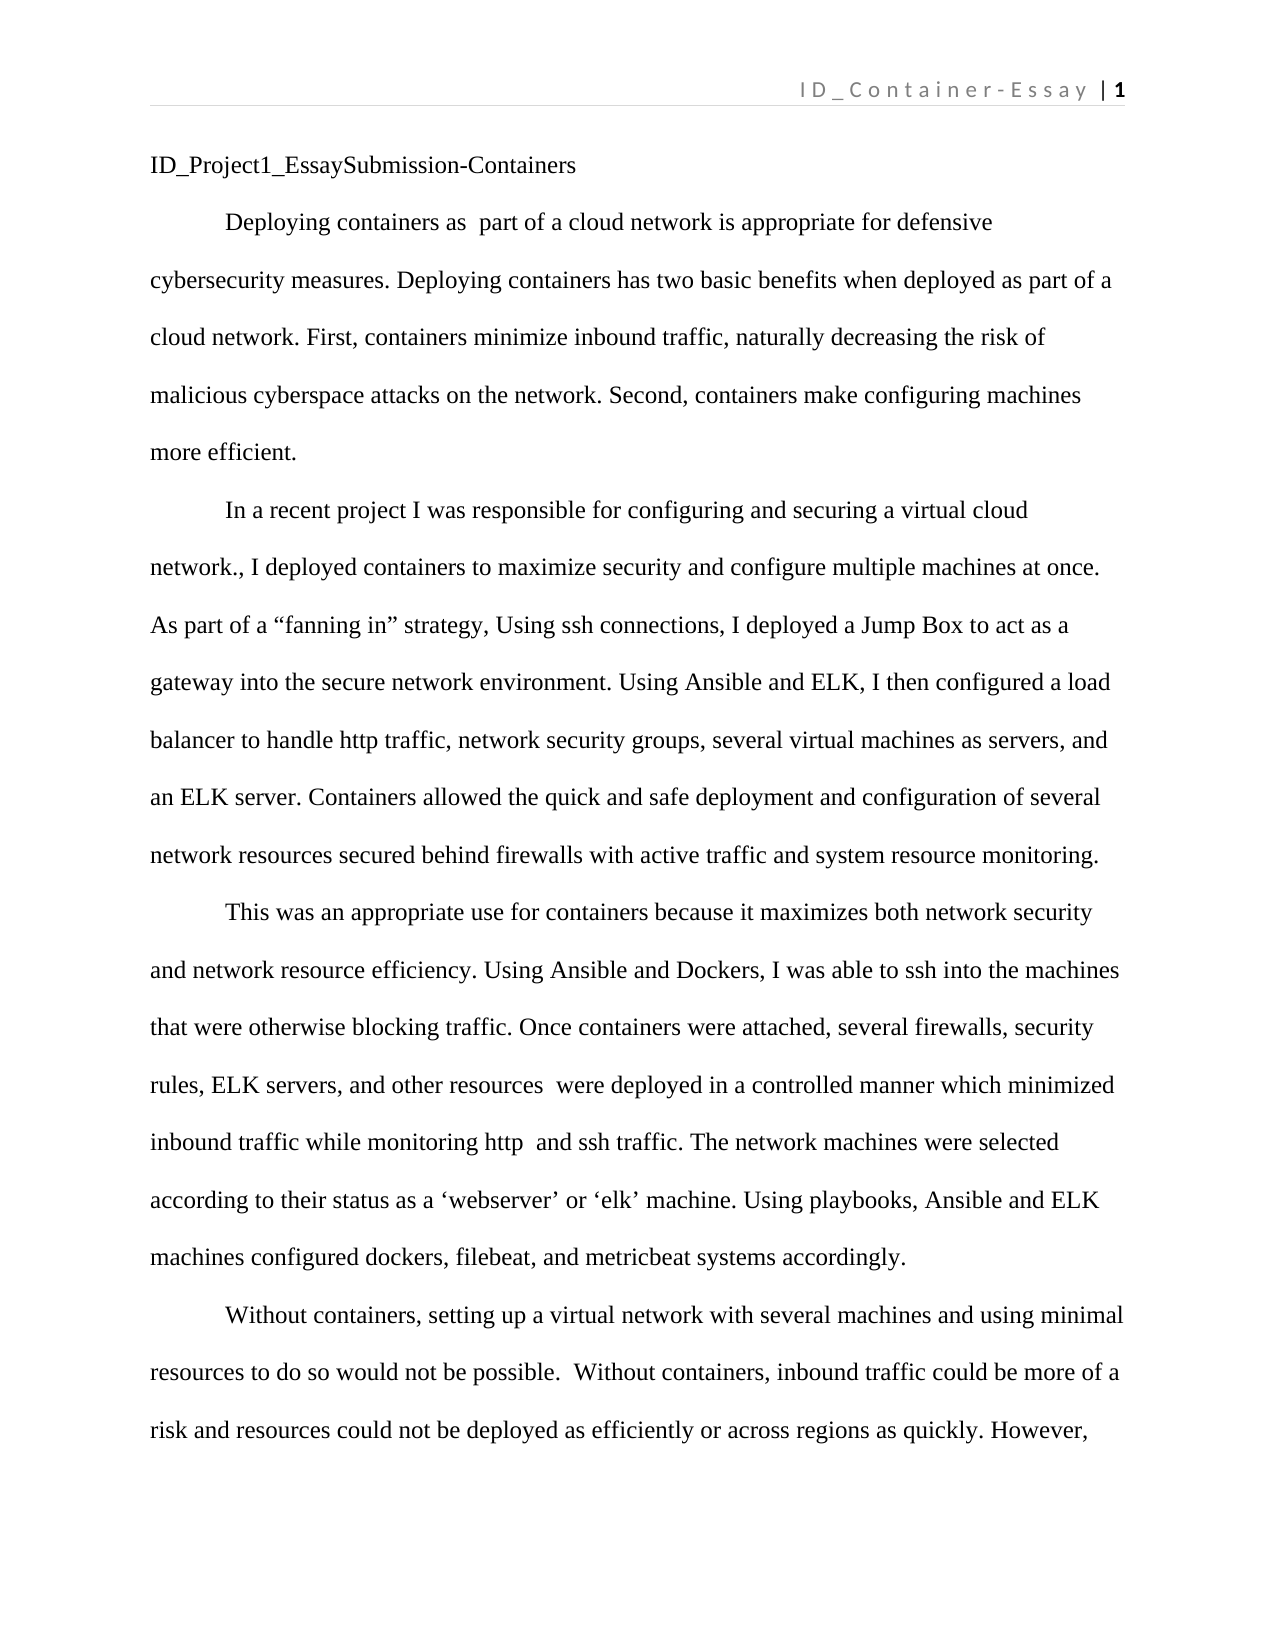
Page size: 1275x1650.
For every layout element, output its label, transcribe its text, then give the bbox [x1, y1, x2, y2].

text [150, 1300, 1125, 1444]
text In a recent project I was responsible for configuring and securing a virtual cloud network., I deployed containers to maximize security and configure multiple machines at once. As part of a “fanning in” strategy, Using ssh connections, I deployed a Jump Box to act as a gateway into the secure network environment. Using Ansible and ELK, I then configured a load balancer to handle http traffic, network security groups, several virtual machines as servers, and an ELK server. Containers allowed the quick and safe deployment and configuration of several network resources secured behind firewalls with active traffic and system resource monitoring. [150, 495, 1125, 869]
text Deploying containers as part of a cloud network is appropriate for defensive cybersecurity measures. Deploying containers has two basic benefits when deployed as part of a cloud network. First, containers minimize inbound traffic, naturally decreasing the risk of malicious cyberspace attacks on the network. Second, containers make configuring machines more efficient. [150, 207, 1125, 466]
text This was an appropriate use for containers because it maximizes both network security and network resource efficiency. Using Ansible and Dockers, I was able to ssh into the machines that were otherwise blocking traffic. Once containers were attached, several firewalls, security rules, ELK servers, and other resources were deployed in a controlled manner which minimized inbound traffic while monitoring http and ssh traffic. The network machines were selected according to their status as a ‘webserver’ or ‘elk’ machine. Using playbooks, Ansible and ELK machines configured dockers, filebeat, and metricbeat systems accordingly. [150, 897, 1125, 1271]
text ID_Project1_EssaySubmission-Containers [150, 150, 1125, 179]
